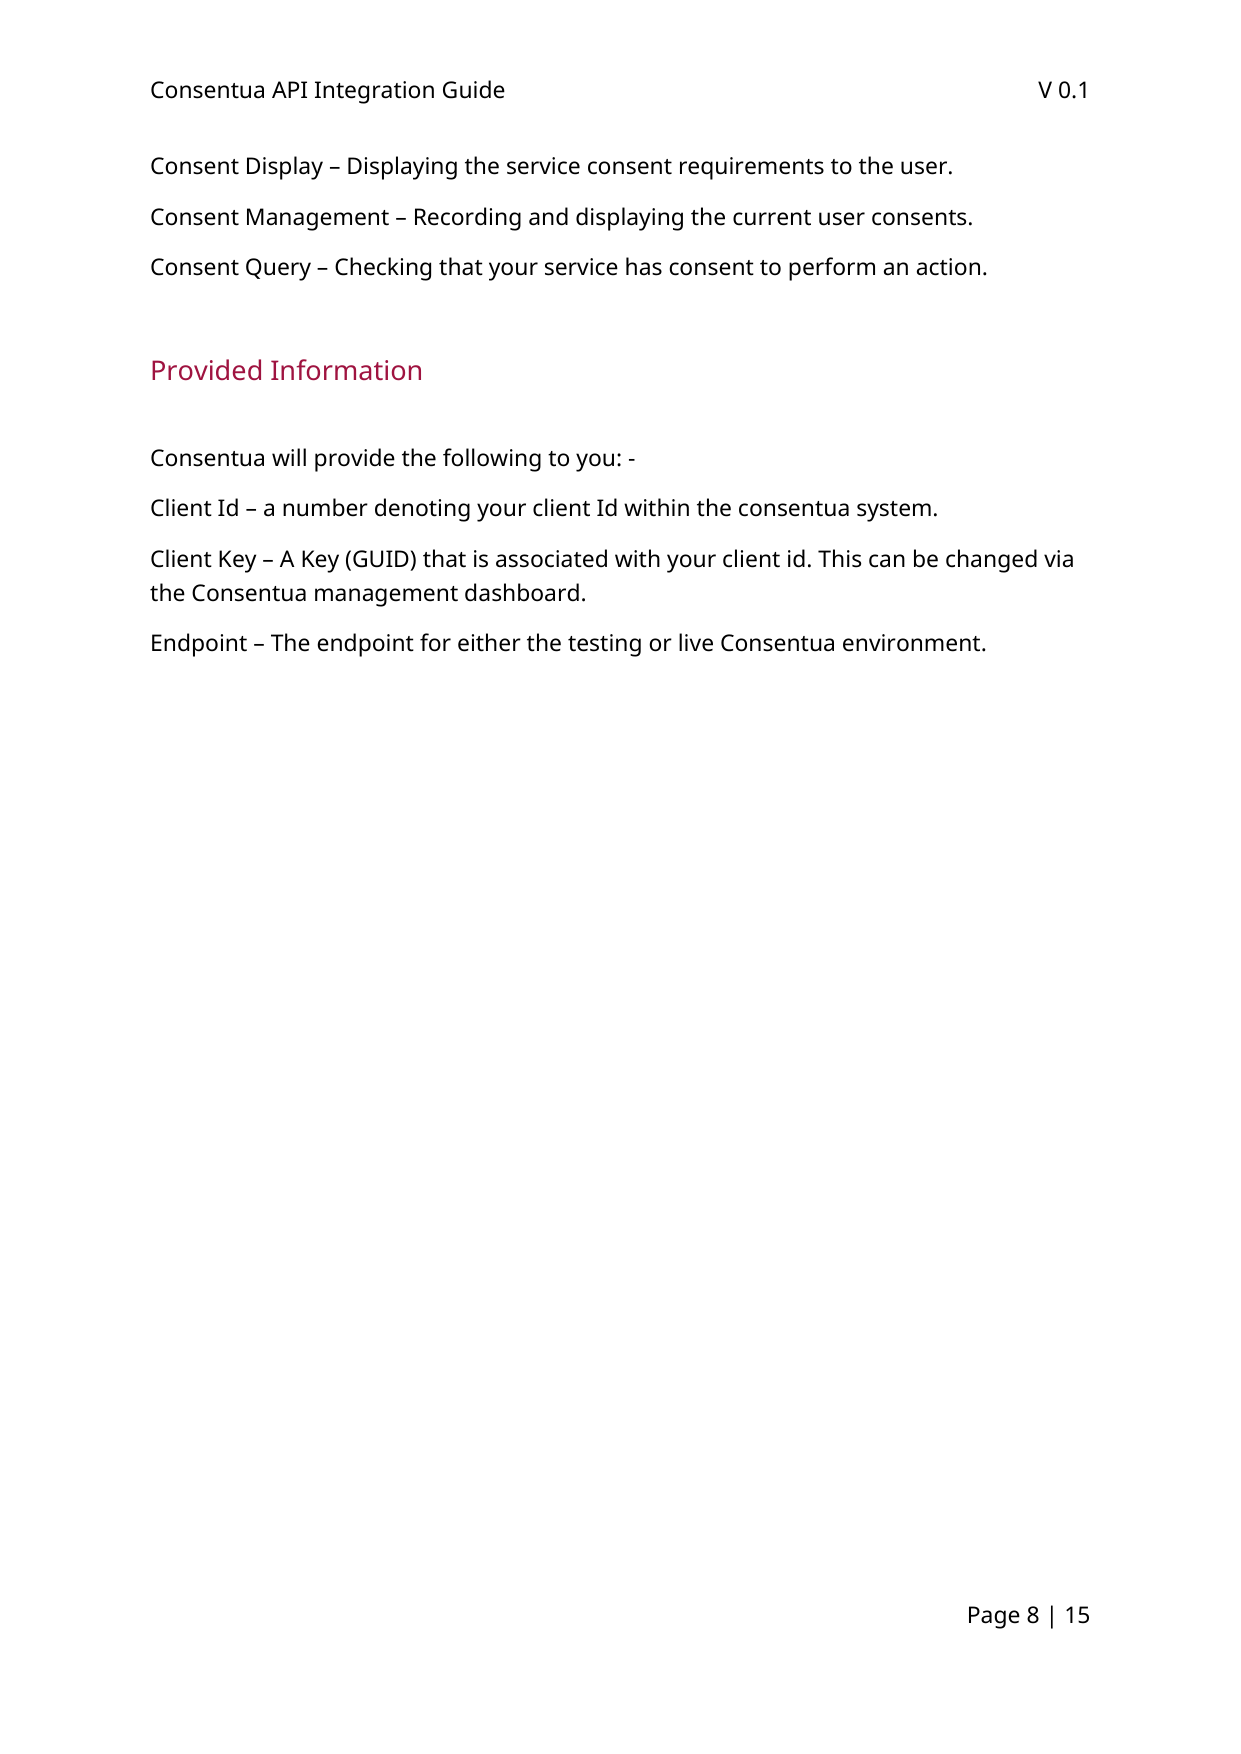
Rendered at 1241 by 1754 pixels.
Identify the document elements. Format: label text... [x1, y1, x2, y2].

subtitle Provided Information [150, 352, 1090, 388]
text Client Id – a number denoting your client Id within the consentua system. [150, 492, 1090, 523]
text Consent Query – Checking that your service has consent to perform an action. [150, 251, 1090, 282]
text Client Key – A Key (GUID) that is associated with your client id. This can be changed via the Consentua management dashboard. [150, 543, 1090, 608]
text Consentua will provide the following to you: - [150, 442, 1090, 473]
text Consent Management – Recording and displaying the current user consents. [150, 200, 1090, 232]
text Consent Display – Displaying the service consent requirements to the user. [150, 150, 1090, 181]
text Endpoint – The endpoint for either the testing or live Consentua environment. [150, 627, 1090, 658]
